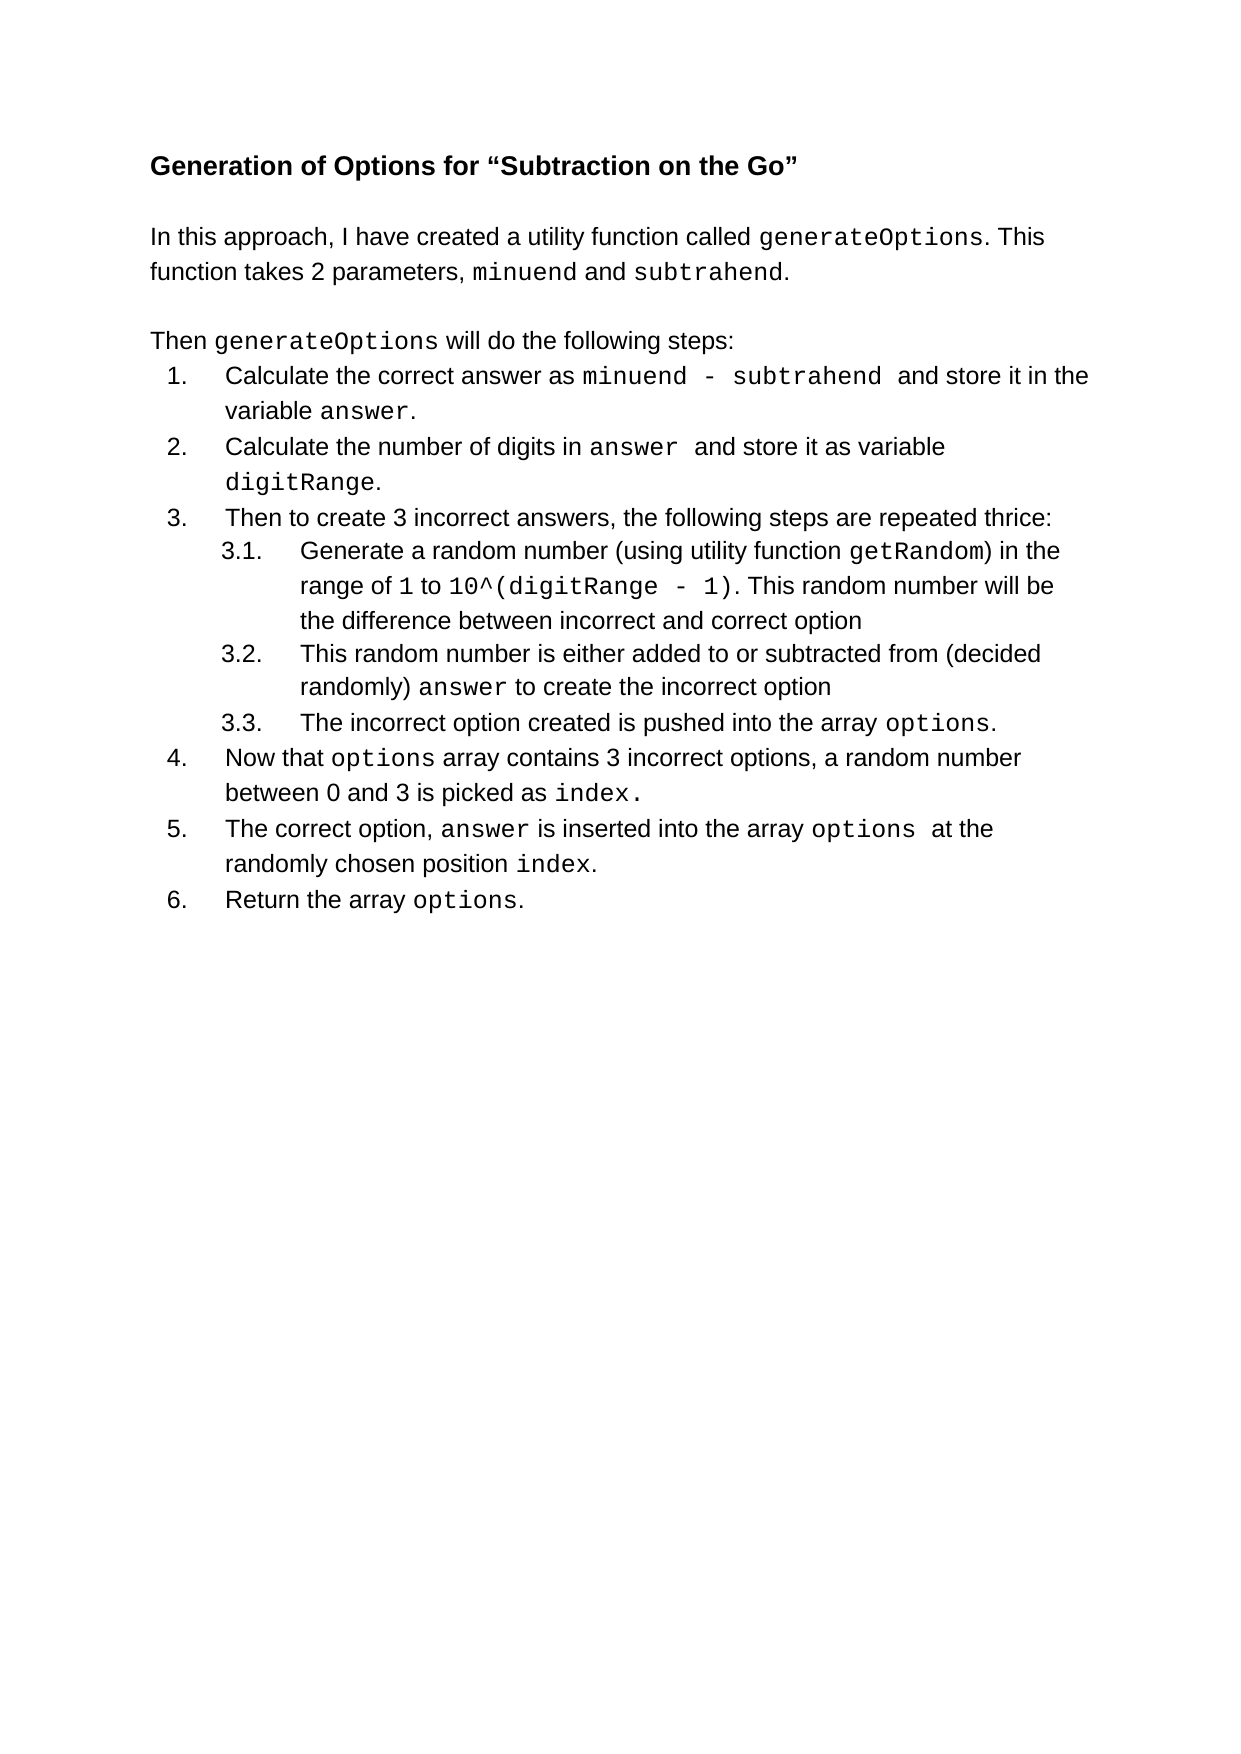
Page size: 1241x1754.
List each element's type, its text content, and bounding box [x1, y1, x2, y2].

list Now that options array contains 3 incorrect options, a random number between 0 and 3 is picked as index. [187, 743, 1090, 809]
text In this approach, I have created a utility function called generateOptions. This function takes 2 parameters, minuend and subtrahend. [150, 222, 1090, 288]
list Calculate the correct answer as minuend - subtrahend and store it in the variable answer. [187, 361, 1090, 427]
list Generate a random number (using utility function getRandom) in the range of 1 to 10^(digitRange - 1). This random number will be the difference between incorrect and correct option [262, 536, 1090, 635]
list This random number is either added to or subtracted from (decided randomly) answer to create the incorrect option [262, 639, 1090, 703]
list The incorrect option created is pushed into the array options. [262, 708, 1090, 738]
list The correct option, answer is inserted into the array options at the randomly chosen position index. [187, 814, 1090, 880]
text Generation of Options for “Subtraction on the Go” [150, 150, 1090, 181]
text Then generateOptions will do the following steps: [150, 326, 1090, 357]
list Then to create 3 incorrect answers, the following steps are repeated thrice: [187, 503, 1090, 531]
list Return the array options. [187, 884, 1090, 916]
list Calculate the number of digits in answer and store it as variable digitRange. [187, 432, 1090, 498]
